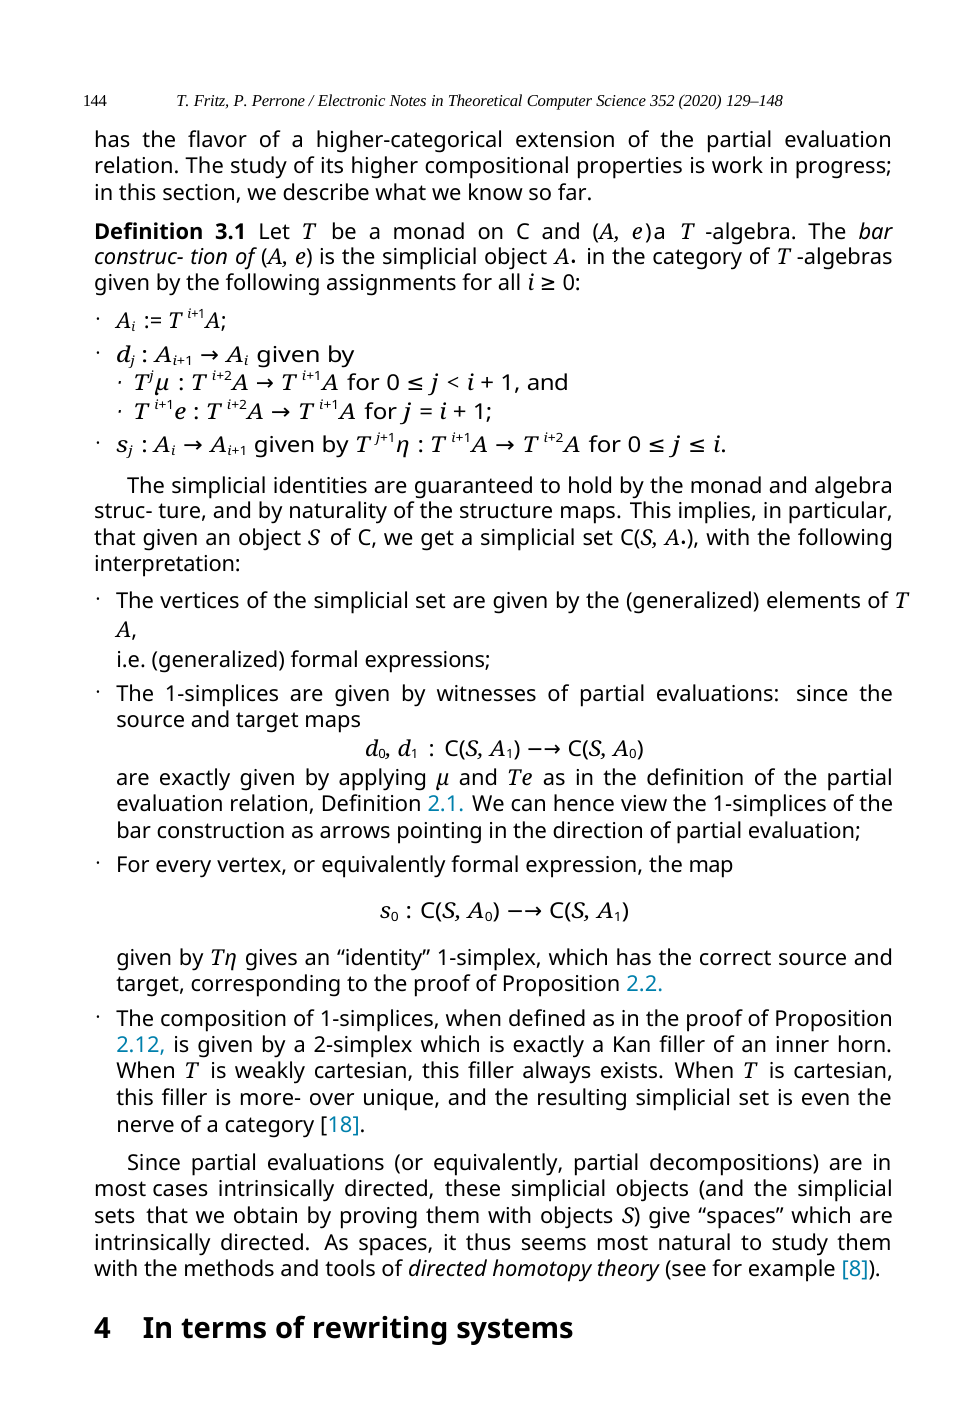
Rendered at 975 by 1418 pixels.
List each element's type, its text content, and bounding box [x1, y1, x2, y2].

text Definition 3.1 Let T be a monad on C and (A, e)a T -algebra. The bar construc- tion of (A, e) is the simplicial object A• in the category of T -algebras given by the following assignments for all i ≥ 0: [94, 218, 893, 297]
list Ai := T i+1A; [95, 305, 908, 335]
text given by Tη gives an “identity” 1-simplex, which has the correct source and target, corresponding to the proof of Proposition 2.2. [116, 944, 893, 998]
list For every vertex, or equivalently formal expression, the map [95, 849, 908, 879]
list dj : Ai+1 → Ai given by [95, 339, 908, 368]
text d0, d1 : C(S, A1) −→ C(S, A0) [100, 733, 908, 762]
list T i+1e : T i+2A → T i+1A for j = i + 1; [116, 396, 908, 425]
list The 1-simplices are given by witnesses of partial evaluations: since the source and target maps [95, 680, 893, 733]
text are exactly given by applying μ and Te as in the definition of the partial evaluation relation, Definition 2.1. We can hence view the 1-simplices of the bar construction as arrows pointing in the direction of partial evaluation; [116, 764, 893, 844]
text s0 : C(S, A0) −→ C(S, A1) [100, 895, 908, 925]
text Since partial evaluations (or equivalently, partial decompositions) are in most cases intrinsically directed, these simplicial objects (and the simplicial sets that we obtain by proving them with objects S) give “spaces” which are intrinsically directed. As spaces, it thus seems most natural to study them with the methods and tools of directed homotopy theory (see for example [8]). [94, 1149, 893, 1283]
subtitle In terms of rewriting systems [94, 1307, 908, 1347]
text The simplicial identities are guaranteed to hold by the monad and algebra struc- ture, and by naturality of the structure maps. This implies, in particular, that given an object S of C, we get a simplicial set C(S, A•), with the following interpretation: [94, 473, 893, 578]
text i.e. (generalized) formal expressions; [116, 644, 908, 673]
list sj : Ai → Ai+1 given by T j+1η : T i+1A → T i+2A for 0 ≤ j ≤ i. [95, 429, 908, 459]
list The composition of 1-simplices, when defined as in the proof of Proposition 2.12, is given by a 2-simplex which is exactly a Kan filler of an inner horn. When T is weakly cartesian, this filler always exists. When T is cartesian, this filler is more- over unique, and the resulting simplicial set is even the nerve of a category [18]. [95, 1005, 893, 1139]
list Tjμ : T i+2A → T i+1A for 0 ≤ j < i + 1, and [116, 368, 908, 396]
list The vertices of the simplicial set are given by the (generalized) elements of T A, [95, 585, 908, 644]
text has the flavor of a higher-categorical extension of the partial evaluation relation. The study of its higher compositional properties is work in progress; in this section, we describe what we know so far. [94, 126, 893, 207]
